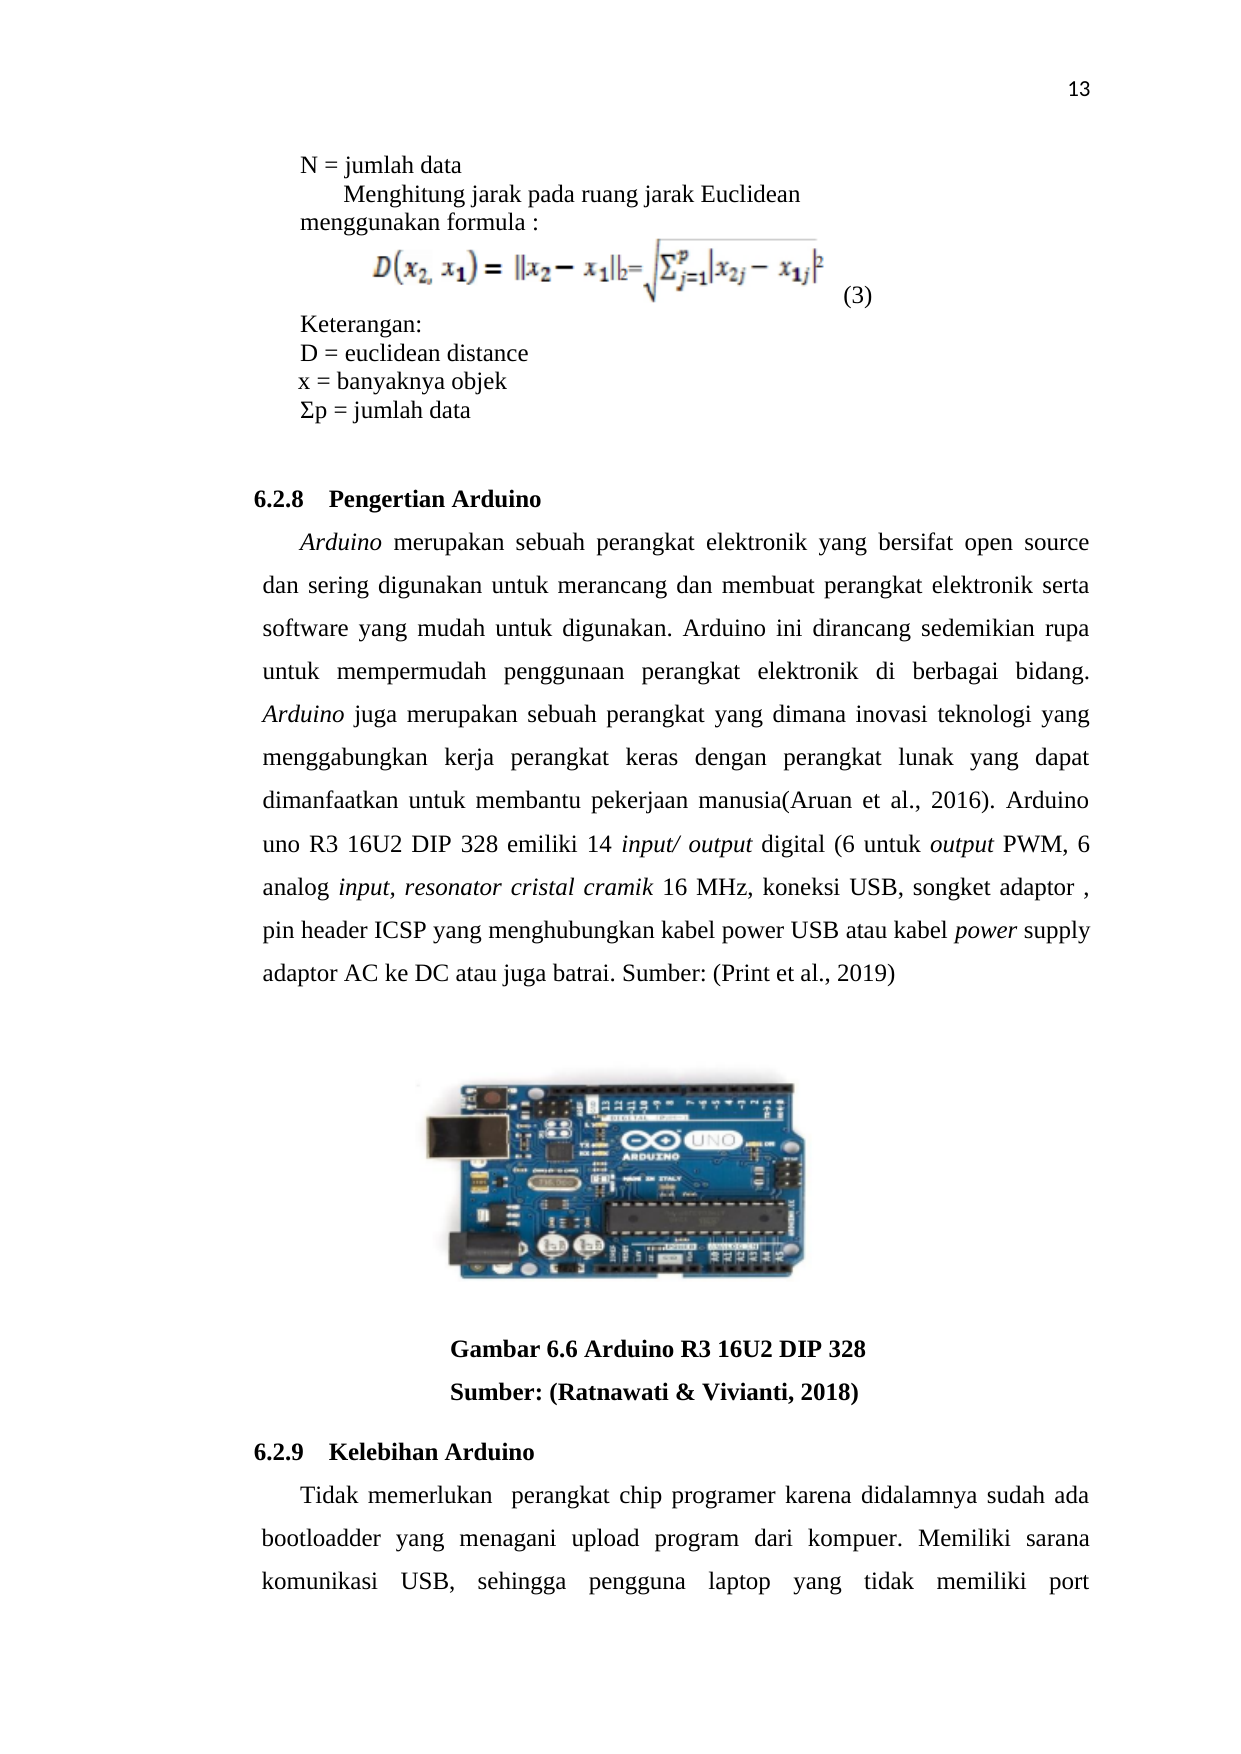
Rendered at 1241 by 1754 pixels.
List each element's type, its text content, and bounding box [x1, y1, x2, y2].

text N = jumlah data [268, 150, 1090, 179]
text Sumber: (Ratnawati & Vivianti, 2018) [375, 1377, 1090, 1406]
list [261, 1480, 1090, 1595]
text Gambar 6.6 Arduino R3 16U2 DIP 328 [375, 1334, 1090, 1362]
text Keterangan: [253, 309, 1090, 338]
picture [414, 1061, 826, 1304]
text Ʃp = jumlah data [253, 395, 1090, 424]
text menggunakan formula : [268, 207, 1090, 236]
list Pengertian Arduino [253, 484, 1090, 512]
picture [368, 236, 843, 304]
text D = euclidean distance [253, 338, 1090, 366]
text x = banyaknya objek [298, 366, 1090, 395]
list Kelebihan Arduino [253, 1437, 1090, 1465]
text Menghitung jarak pada ruang jarak Euclidean [268, 179, 1090, 207]
list Arduino merupakan sebuah perangkat elektronik yang bersifat open source dan sering digunakan untuk merancang dan membuat perangkat elektronik serta software yang mudah untuk digunakan. Arduino ini dirancang sedemikian rupa untuk mempermudah penggunaan perangkat elektronik di berbagai bidang. Arduino juga merupakan sebuah perangkat yang dimana inovasi teknologi yang menggabungkan kerja perangkat keras dengan perangkat lunak yang dapat dimanfaatkan untuk membantu pekerjaan manusia(Aruan et al., 2016). Arduino uno R3 16U2 DIP 328 emiliki 14 input/ output digital (6 untuk output PWM, 6 analog input, resonator cristal cramik 16 MHz, koneksi USB, songket adaptor , pin header ICSP yang menghubungkan kabel power USB atau kabel power supply adaptor AC ke DC atau juga batrai. Sumber: (Print et al., 2019) [262, 527, 1090, 987]
